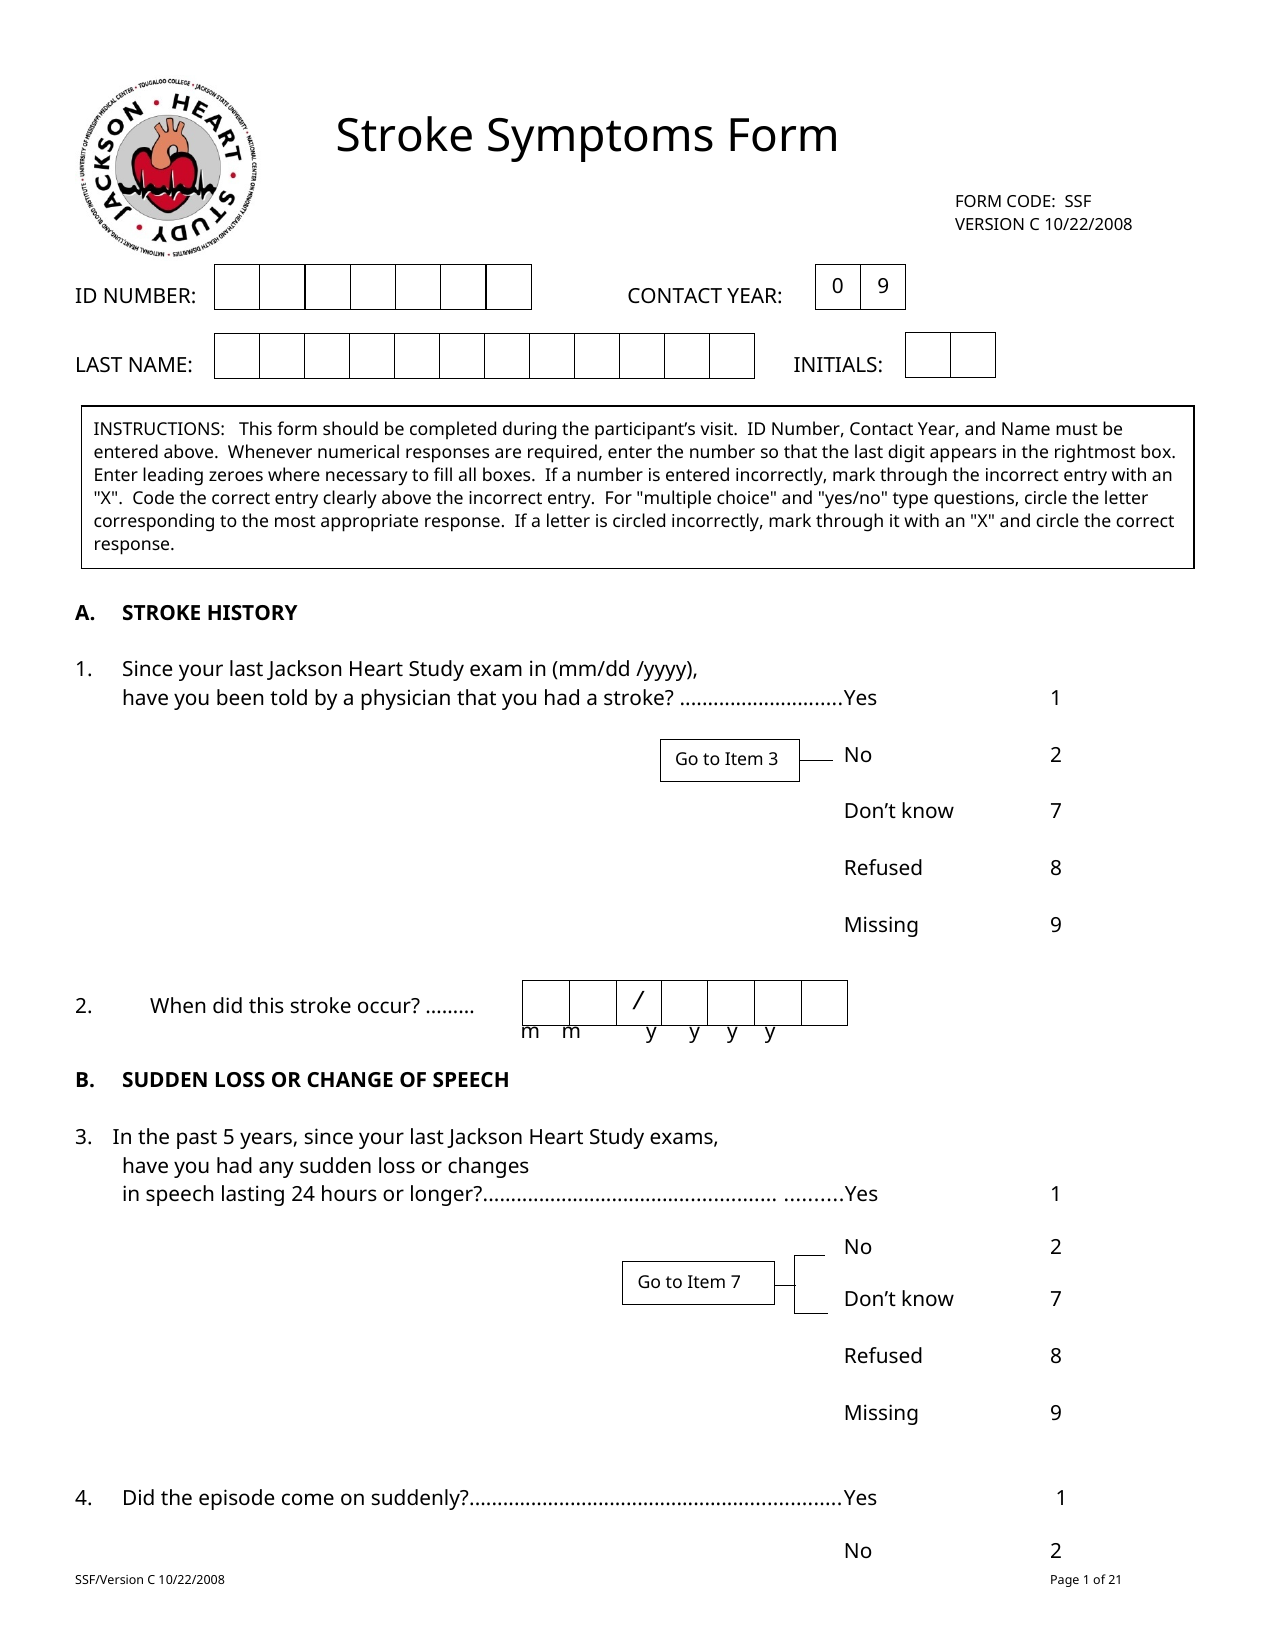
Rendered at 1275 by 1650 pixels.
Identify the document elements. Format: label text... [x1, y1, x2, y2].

picture [75, 75, 261, 261]
text have you had any sudden loss or changes [75, 1151, 1200, 1179]
text ID NUMBER: CONTACT YEAR: [37, 285, 1200, 308]
text in speech lasting 24 hours or longer? Yes 1 [75, 1179, 1200, 1208]
text Don’t know 7 [75, 797, 1200, 825]
text 2. When did this stroke occur? ……… [75, 991, 1200, 1020]
text Refused 8 [75, 853, 1200, 882]
text No 2 [75, 1232, 1200, 1260]
text Refused 8 [75, 1341, 1200, 1370]
list In the past 5 years, since your last Jackson Heart Study exams, [75, 1122, 1200, 1151]
table_header INSTRUCTIONS: This form should be completed during the participant’s visit. ID Number, Contact Year, and Name must be entered above. Whenever numerical responses are required, enter the number so that the last digit appears in the rightmost box. Enter leading zeroes where necessary to fill all boxes. If a number is entered incorrectly, mark through the incorrect entry with an "X". Code the correct entry clearly above the incorrect entry. For "multiple choice" and "yes/no" type questions, circle the letter corresponding to the most appropriate response. If a letter is circled incorrectly, mark through it with an "X" and circle the correct response. [82, 407, 1193, 568]
text m m y y y y [375, 1020, 1200, 1043]
text 4. Did the episode come on suddenly? Yes 1 [75, 1483, 1200, 1512]
text 1. Since your last Jackson Heart Study exam in (mm/dd /yyyy), [75, 654, 1200, 683]
text Missing 9 [75, 1398, 1200, 1427]
subtitle A. STROKE HISTORY [75, 598, 1200, 626]
text Don’t know 7 [75, 1284, 1200, 1313]
text LAST NAME: INITIALS: [0, 354, 1200, 377]
text Missing 9 [75, 910, 1200, 939]
text have you been told by a physician that you had a stroke? Yes 1 [75, 683, 1200, 711]
text No 2 [75, 740, 1200, 768]
text No 2 [75, 1536, 1200, 1564]
subtitle B. SUDDEN LOSS OR CHANGE OF SPEECH [75, 1066, 1200, 1094]
